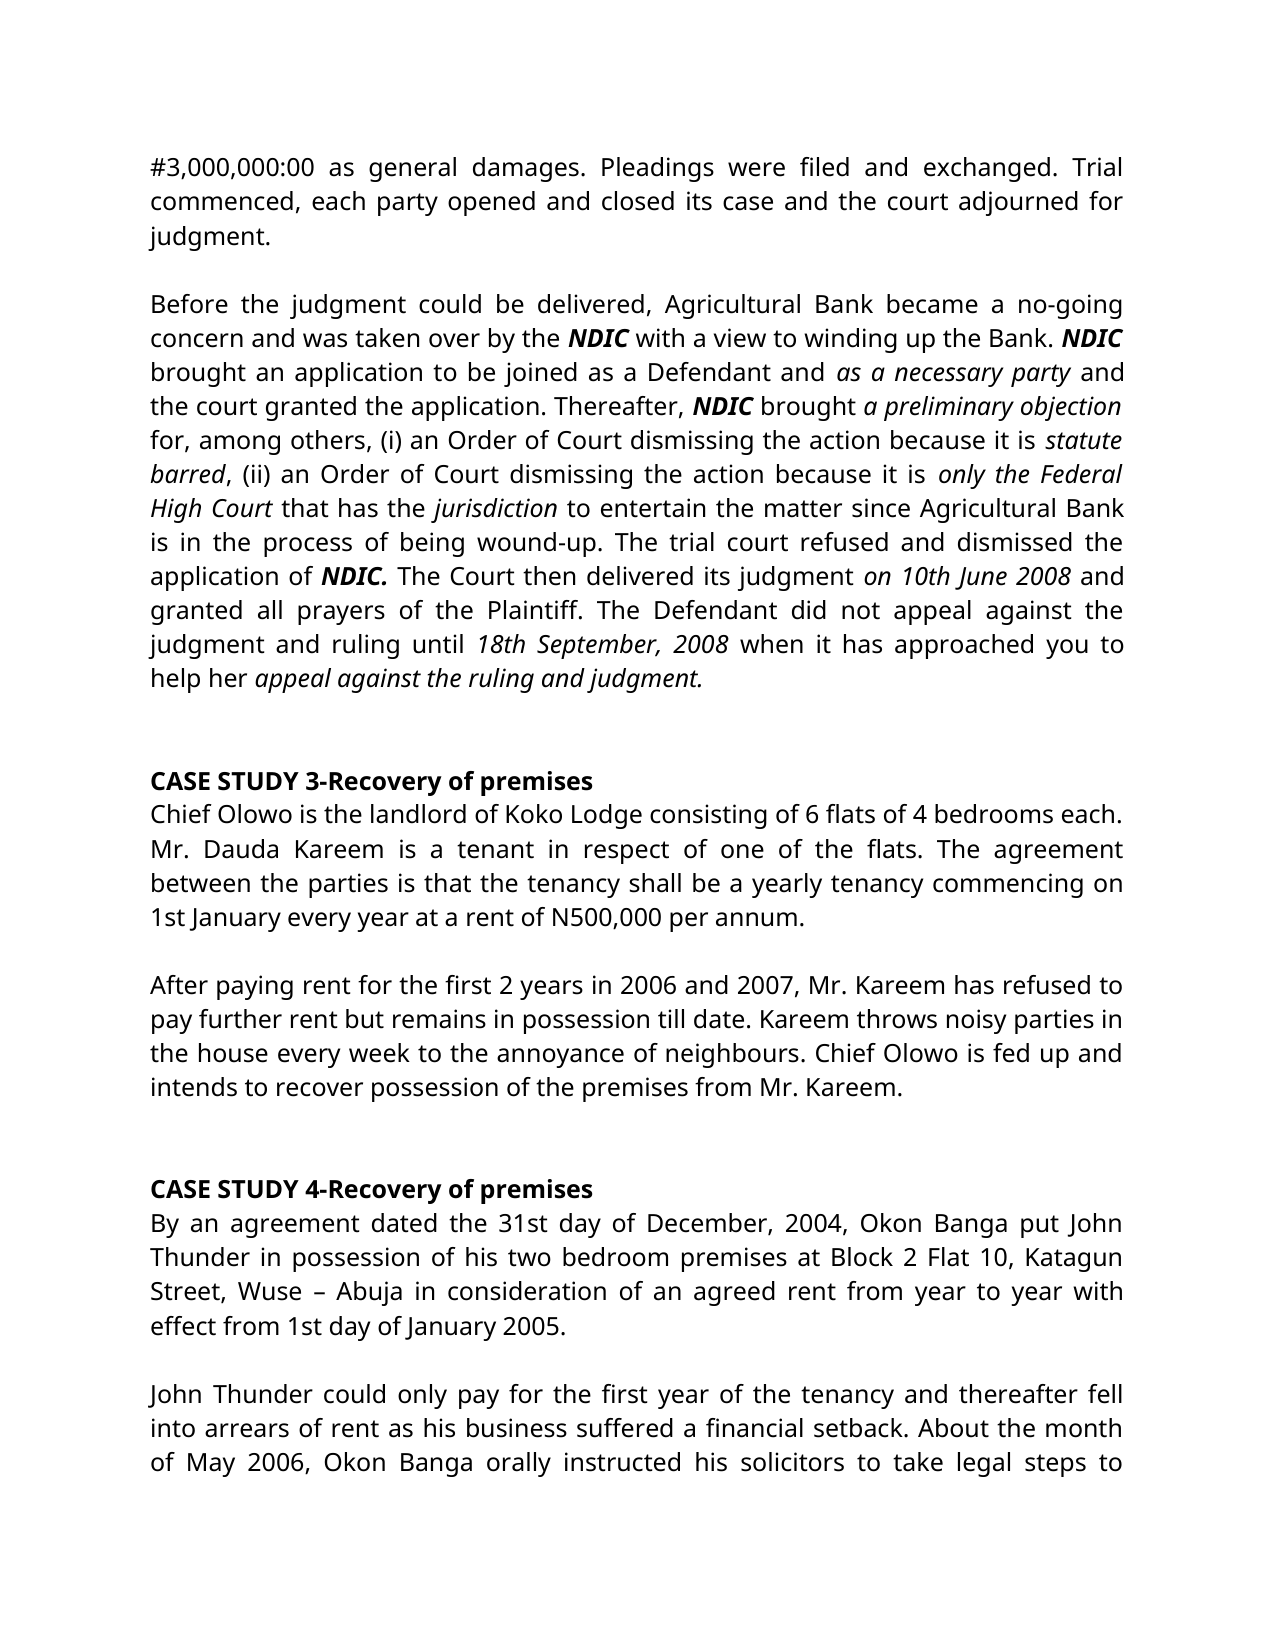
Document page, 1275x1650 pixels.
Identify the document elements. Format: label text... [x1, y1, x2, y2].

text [150, 1376, 1125, 1478]
text Chief Olowo is the landlord of Koko Lodge consisting of 6 flats of 4 bedrooms each. Mr. Dauda Kareem is a tenant in respect of one of the flats. The agreement between the parties is that the tenancy shall be a yearly tenancy commencing on 1st January every year at a rent of N500,000 per annum. [150, 797, 1125, 933]
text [150, 150, 1125, 252]
text By an agreement dated the 31st day of December, 2004, Okon Banga put John Thunder in possession of his two bedroom premises at Block 2 Flat 10, Katagun Street, Wuse – Abuja in consideration of an agreed rent from year to year with effect from 1st day of January 2005. [150, 1206, 1125, 1342]
text After paying rent for the first 2 years in 2006 and 2007, Mr. Kareem has refused to pay further rent but remains in possession till date. Kareem throws noisy parties in the house every week to the annoyance of neighbours. Chief Olowo is fed up and intends to recover possession of the premises from Mr. Kareem. [150, 967, 1125, 1104]
text CASE STUDY 4-Recovery of premises [150, 1172, 1125, 1206]
text CASE STUDY 3-Recovery of premises [150, 763, 1125, 797]
text Before the judgment could be delivered, Agricultural Bank became a no-going concern and was taken over by the NDIC with a view to winding up the Bank. NDIC brought an application to be joined as a Defendant and as a necessary party and the court granted the application. Thereafter, NDIC brought a preliminary objection for, among others, (i) an Order of Court dismissing the action because it is statute barred, (ii) an Order of Court dismissing the action because it is only the Federal High Court that has the jurisdiction to entertain the matter since Agricultural Bank is in the process of being wound-up. The trial court refused and dismissed the application of NDIC. The Court then delivered its judgment on 10th June 2008 and granted all prayers of the Plaintiff. The Defendant did not appeal against the judgment and ruling until 18th September, 2008 when it has approached you to help her appeal against the ruling and judgment. [150, 286, 1125, 695]
